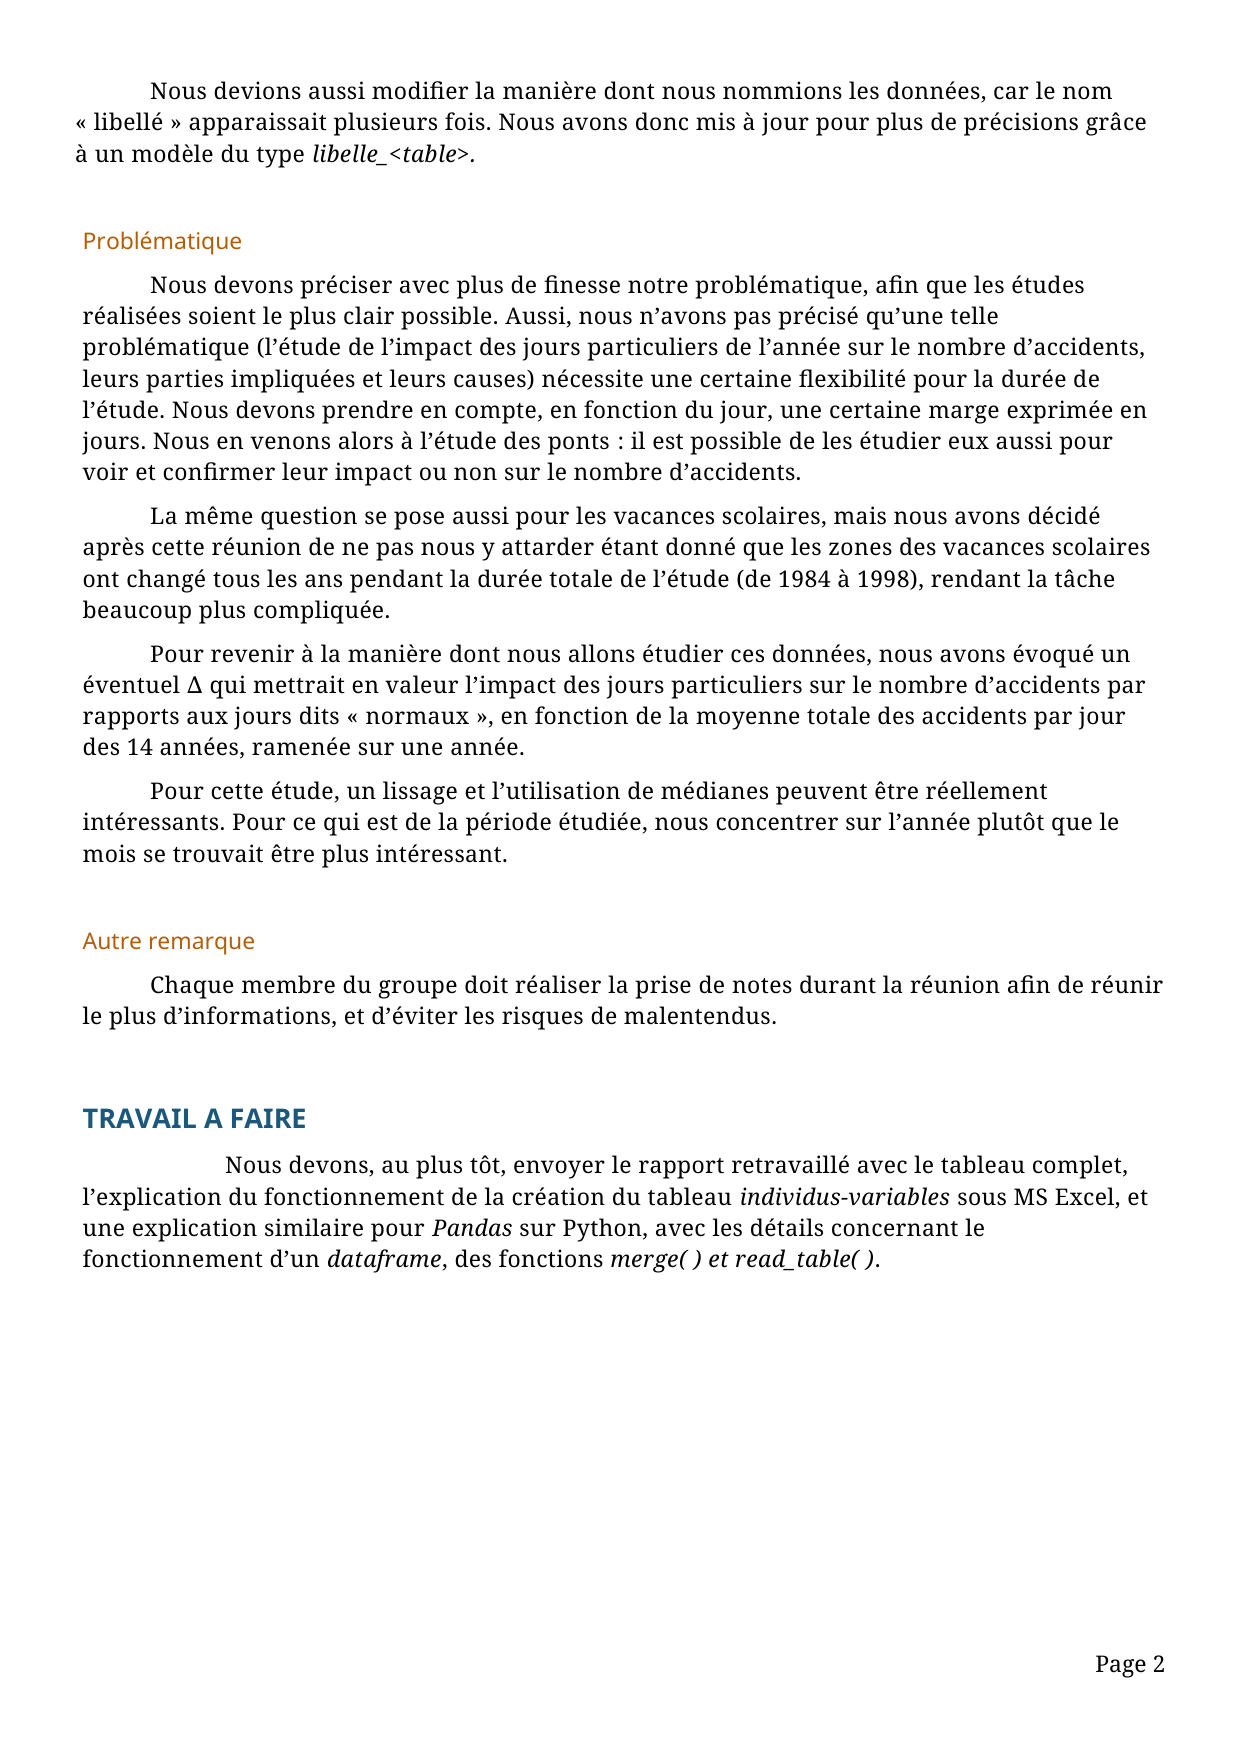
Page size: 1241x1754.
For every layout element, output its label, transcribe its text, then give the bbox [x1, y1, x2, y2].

text Nous devons préciser avec plus de finesse notre problématique, afin que les études réalisées soient le plus clair possible. Aussi, nous n’avons pas précisé qu’une telle problématique (l’étude de l’impact des jours particuliers de l’année sur le nombre d’accidents, leurs parties impliquées et leurs causes) nécessite une certaine flexibilité pour la durée de l’étude. Nous devons prendre en compte, en fonction du jour, une certaine marge exprimée en jours. Nous en venons alors à l’étude des ponts : il est possible de les étudier eux aussi pour voir et confirmer leur impact ou non sur le nombre d’accidents. [82, 269, 1165, 487]
text Chaque membre du groupe doit réaliser la prise de notes durant la réunion afin de réunir le plus d’informations, et d’éviter les risques de malentendus. [82, 969, 1165, 1031]
text Nous devions aussi modifier la manière dont nous nommions les données, car le nom « libellé » apparaissait plusieurs fois. Nous avons donc mis à jour pour plus de précisions grâce à un modèle du type libelle_<table>. [75, 75, 1165, 169]
text Pour revenir à la manière dont nous allons étudier ces données, nous avons évoqué un éventuel ∆ qui mettrait en valeur l’impact des jours particuliers sur le nombre d’accidents par rapports aux jours dits « normaux », en fonction de la moyenne totale des accidents par jour des 14 années, ramenée sur une année. [82, 637, 1165, 762]
text La même question se pose aussi pour les vacances scolaires, mais nous avons décidé après cette réunion de ne pas nous y attarder étant donné que les zones des vacances scolaires ont changé tous les ans pendant la durée totale de l’étude (de 1984 à 1998), rendant la tâche beaucoup plus compliquée. [82, 500, 1165, 625]
subtitle Problématique [82, 225, 1165, 256]
subtitle Autre remarque [82, 925, 1165, 956]
text Nous devons, au plus tôt, envoyer le rapport retravaillé avec le tableau complet, l’explication du fonctionnement de la création du tableau individus-variables sous MS Excel, et une explication similaire pour Pandas sur Python, avec les détails concernant le fonctionnement d’un dataframe, des fonctions merge( ) et read_table( ). [82, 1149, 1165, 1274]
subtitle travail a faire [82, 1100, 1165, 1137]
text Pour cette étude, un lissage et l’utilisation de médianes peuvent être réellement intéressants. Pour ce qui est de la période étudiée, nous concentrer sur l’année plutôt que le mois se trouvait être plus intéressant. [82, 775, 1165, 869]
